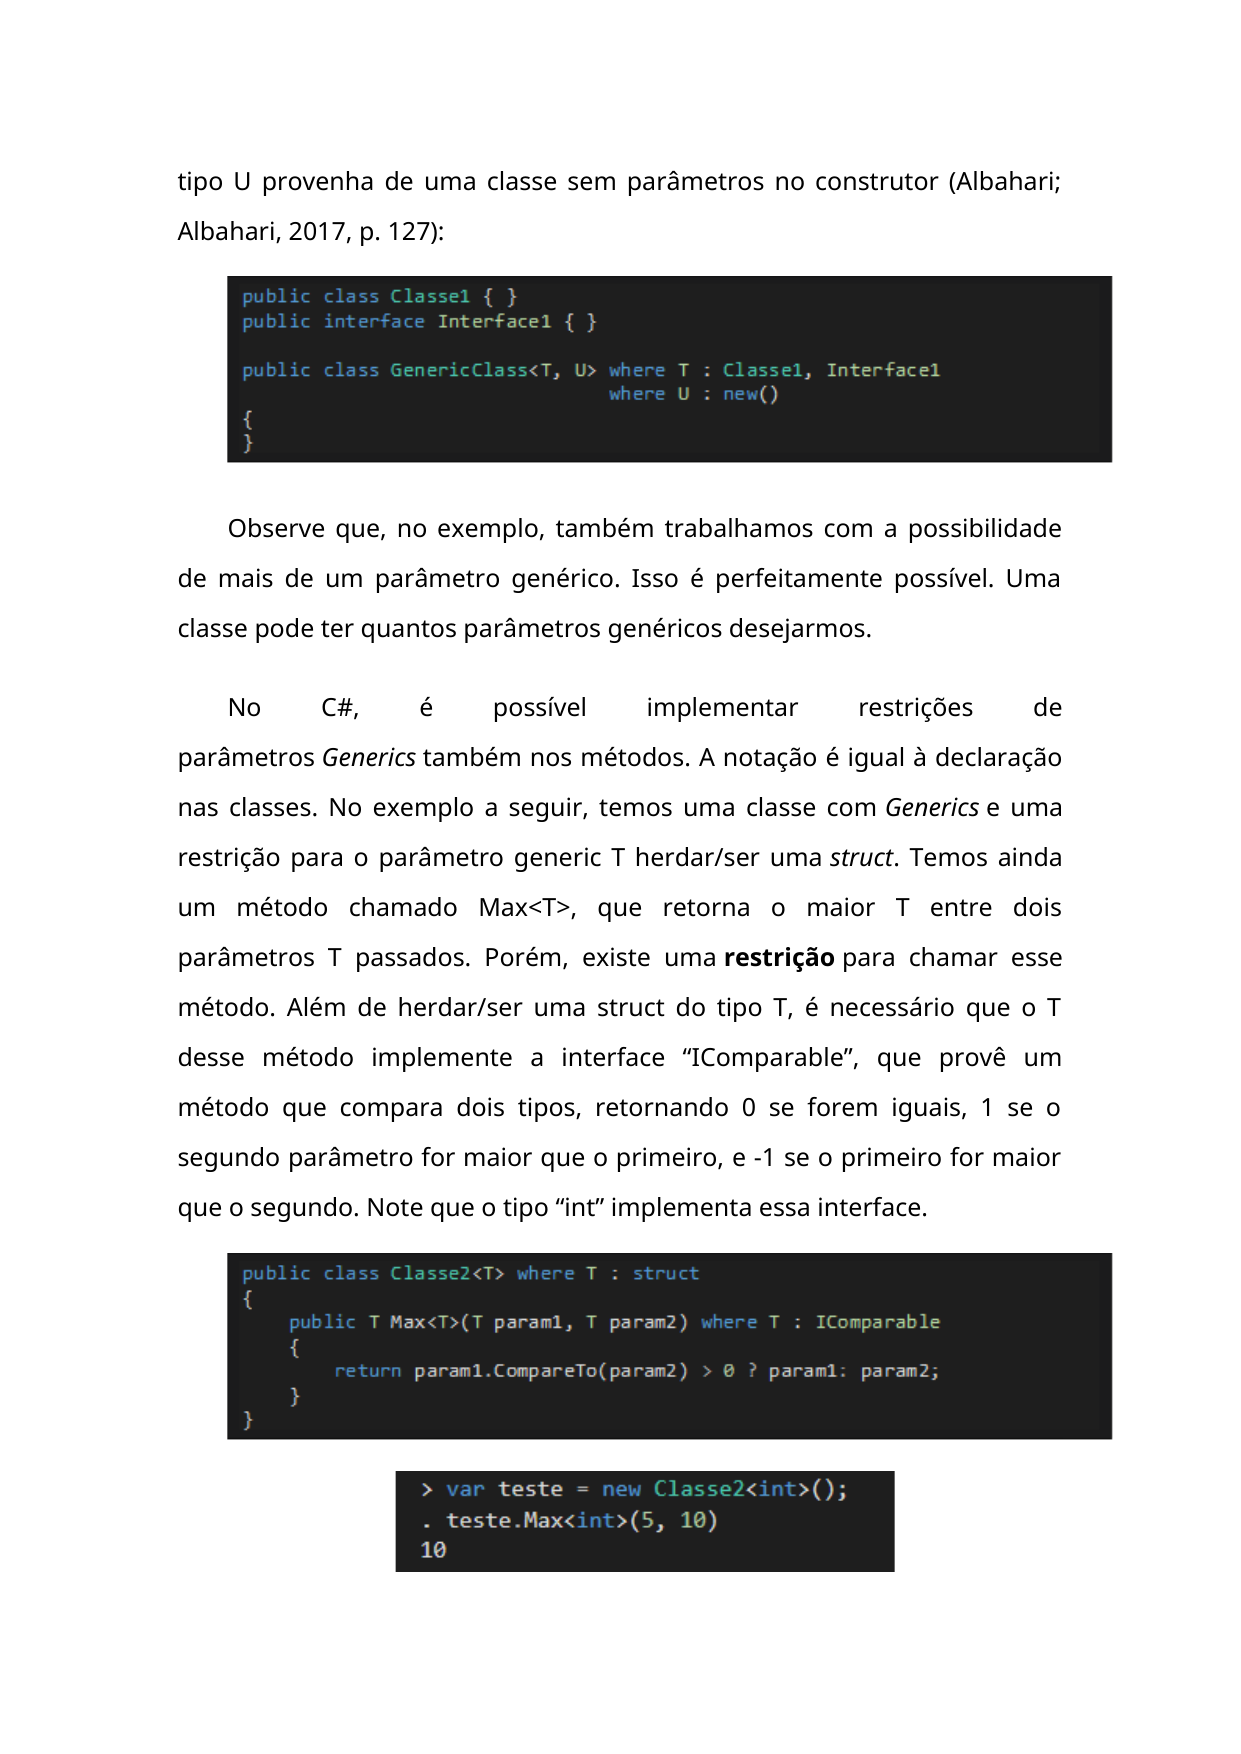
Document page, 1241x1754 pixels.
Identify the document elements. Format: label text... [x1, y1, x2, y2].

text No C#, é possível implementar restrições de parâmetros Generics também nos métodos. A notação é igual à declaração nas classes. No exemplo a seguir, temos uma classe com Generics e uma restrição para o parâmetro generic T herdar/ser uma struct. Temos ainda um método chamado Max<T>, que retorna o maior T entre dois parâmetros T passados. Porém, existe uma restrição para chamar esse método. Além de herdar/ser uma struct do tipo T, é necessário que o T desse método implemente a interface “IComparable”, que provê um método que compara dois tipos, retornando 0 se forem iguais, 1 se o segundo parâmetro for maior que o primeiro, e -1 se o primeiro for maior que o segundo. Note que o tipo “int” implementa essa interface. [177, 674, 1063, 1224]
text Observe que, no exemplo, também trabalhamos com a possibilidade de mais de um parâmetro genérico. Isso é perfeitamente possível. Uma classe pode ter quantos parâmetros genéricos desejarmos. [177, 495, 1063, 645]
picture [227, 1253, 1113, 1443]
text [177, 148, 1063, 248]
picture [227, 276, 1113, 466]
picture [395, 1471, 895, 1572]
